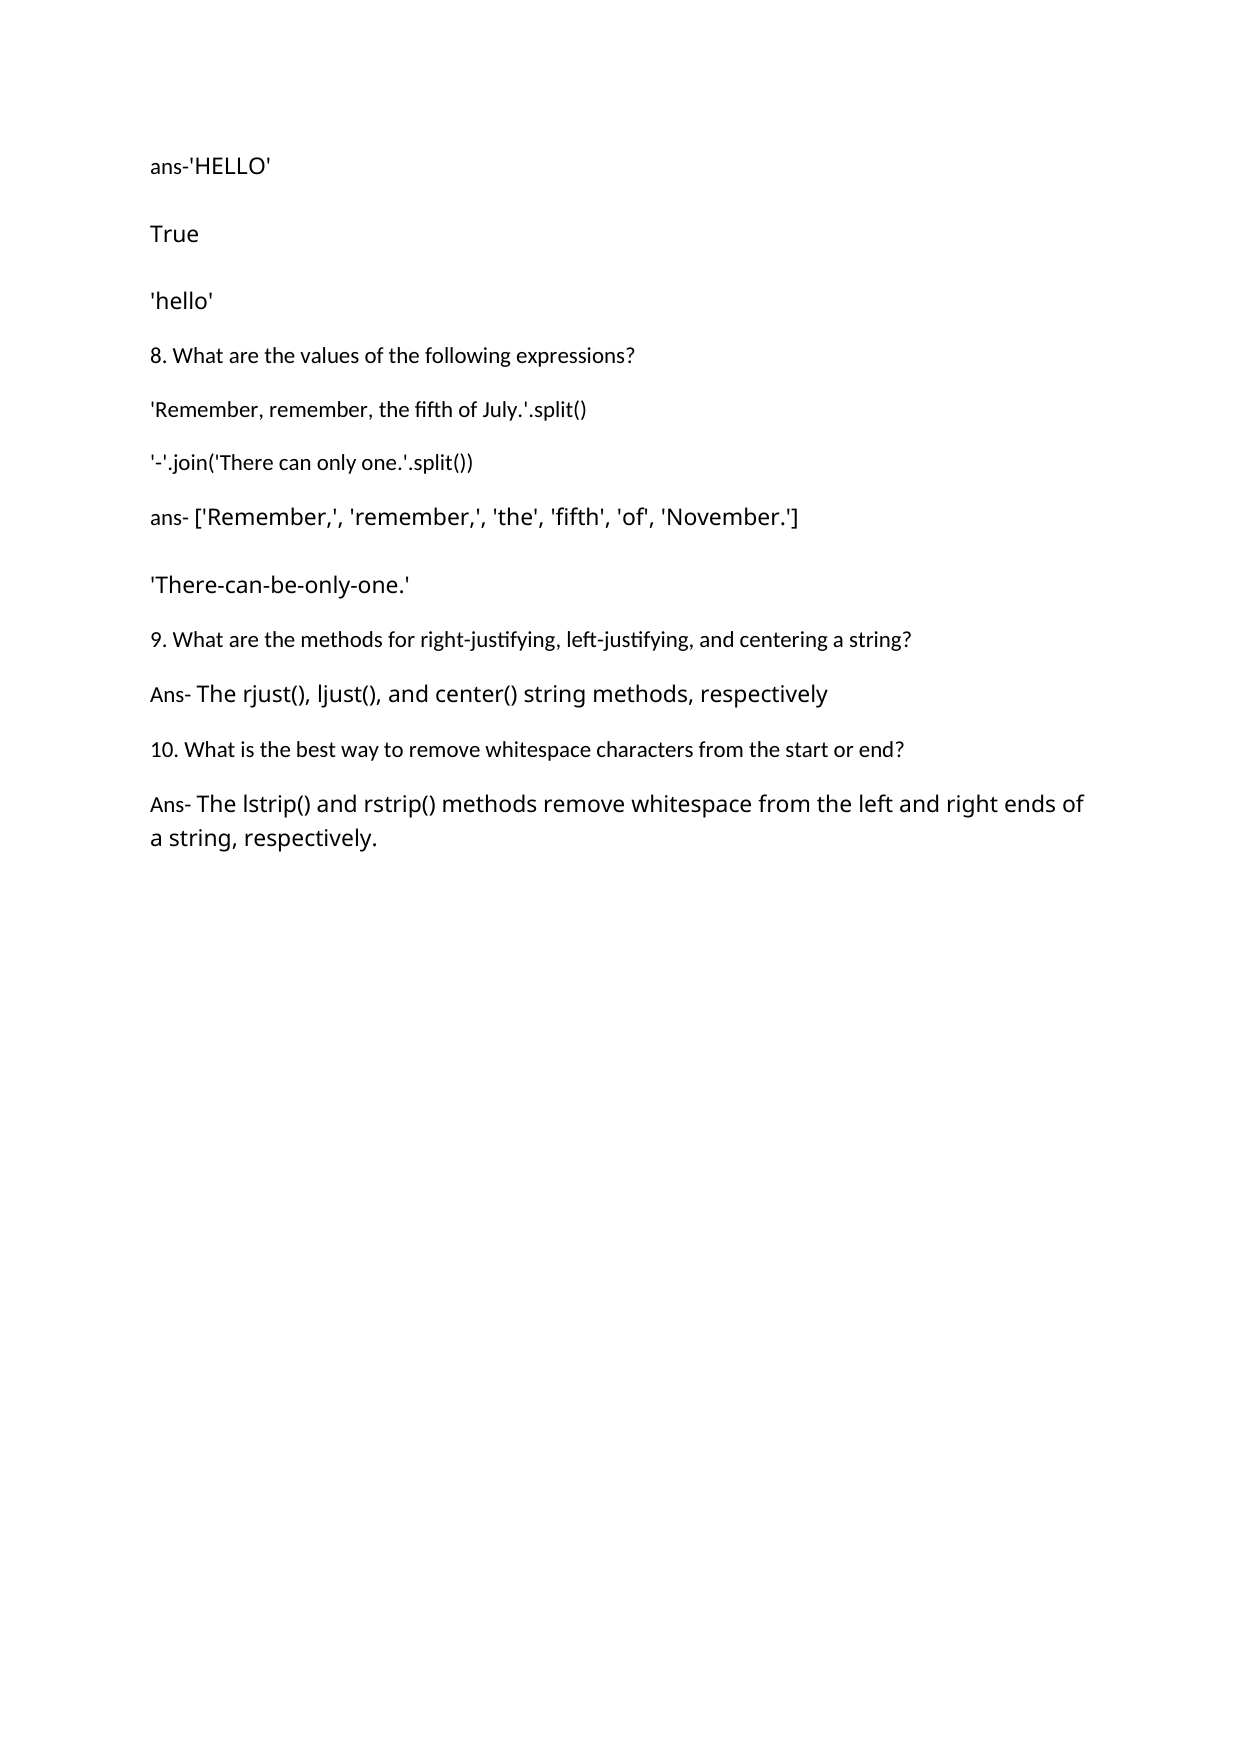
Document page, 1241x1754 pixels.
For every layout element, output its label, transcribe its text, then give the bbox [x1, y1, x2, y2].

text '-'.join('There can only one.'.split()) [150, 448, 1090, 476]
text ans- ['Remember,', 'remember,', 'the', 'fifth', 'of', 'November.'] 'There-can-be-only-one.' [150, 501, 1090, 600]
text ans-'HELLO' True 'hello' [150, 150, 1090, 316]
text Ans- The lstrip() and rstrip() methods remove whitespace from the left and right ends of a string, respectively. [150, 788, 1090, 853]
text 'Remember, remember, the fifth of July.'.split() [150, 395, 1090, 423]
text 9. What are the methods for right-justifying, left-justifying, and centering a string? [150, 625, 1090, 653]
text 8. What are the values of the following expressions? [150, 342, 1090, 370]
text 10. What is the best way to remove whitespace characters from the start or end? [150, 735, 1090, 763]
text Ans- The rjust(), ljust(), and center() string methods, respectively [150, 678, 1090, 709]
